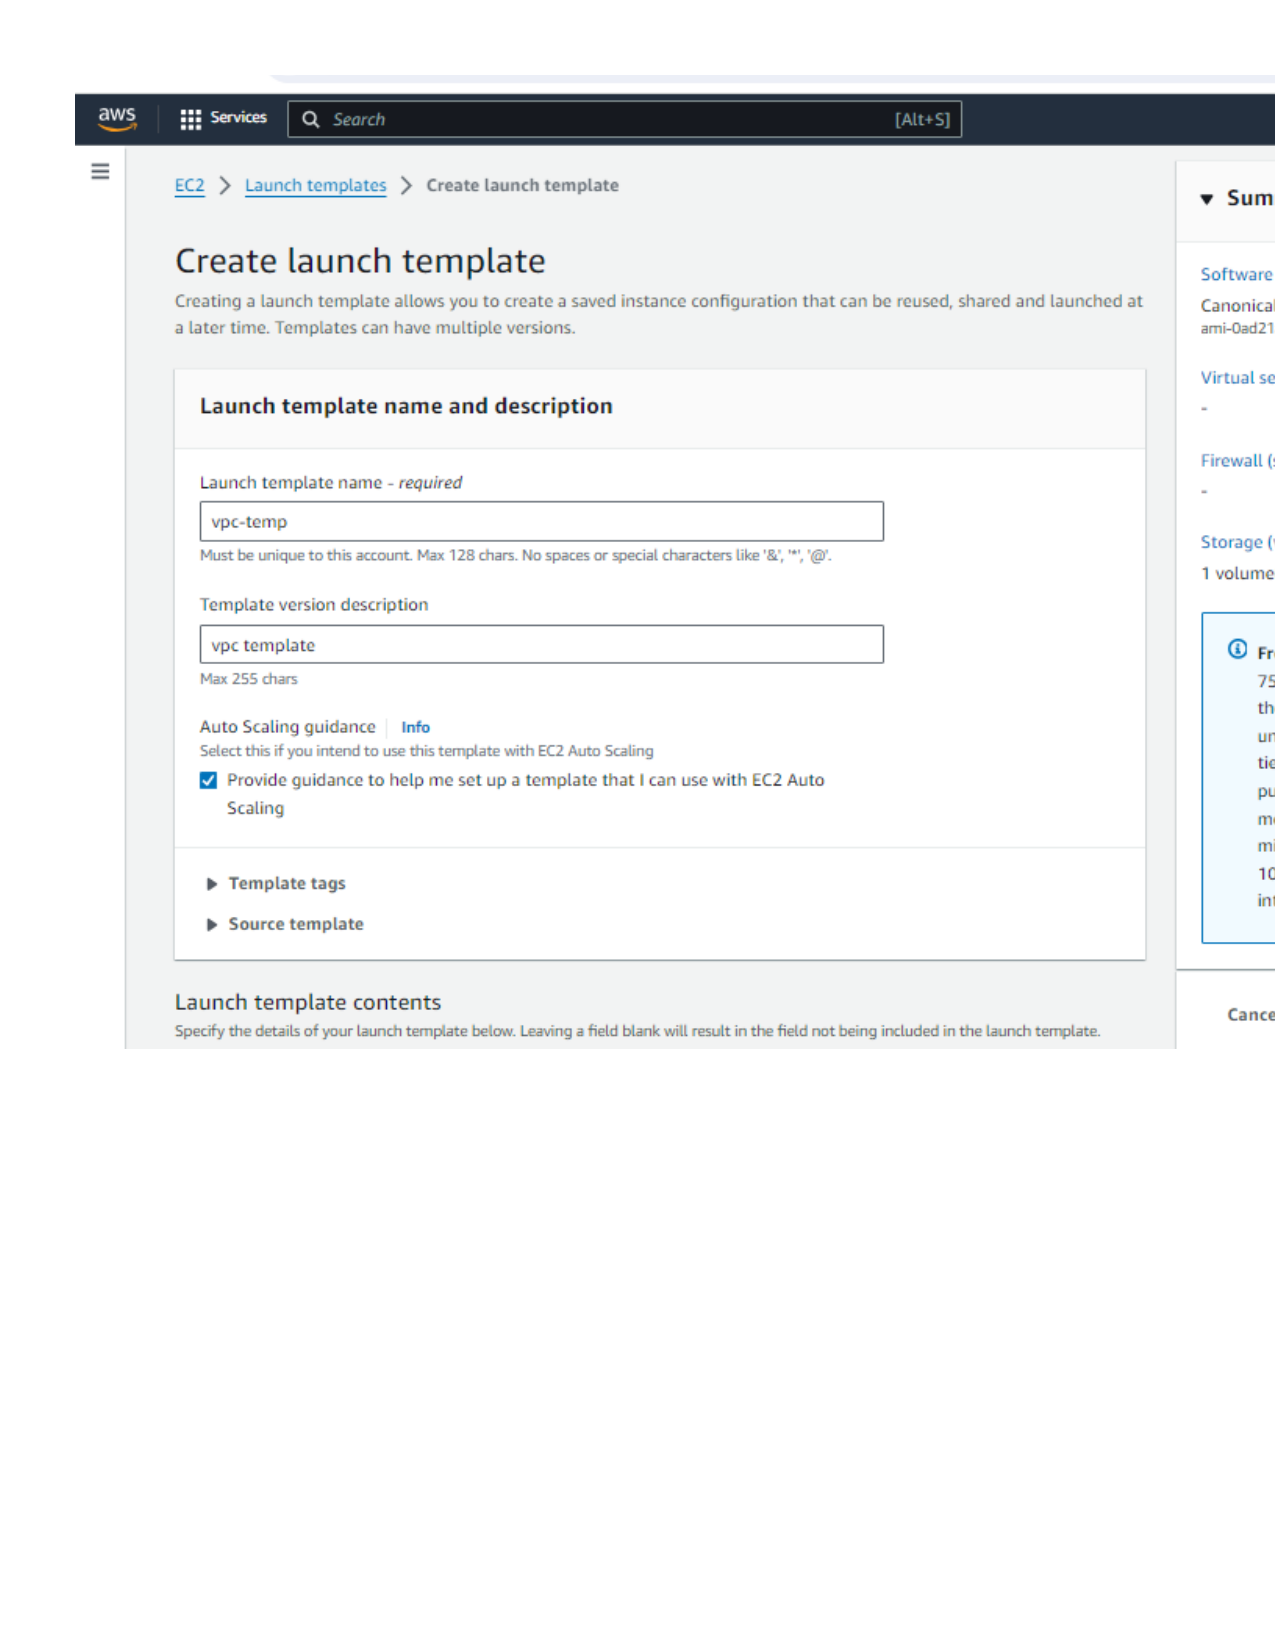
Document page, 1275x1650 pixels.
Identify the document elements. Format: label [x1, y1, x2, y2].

picture [75, 75, 1275, 1049]
